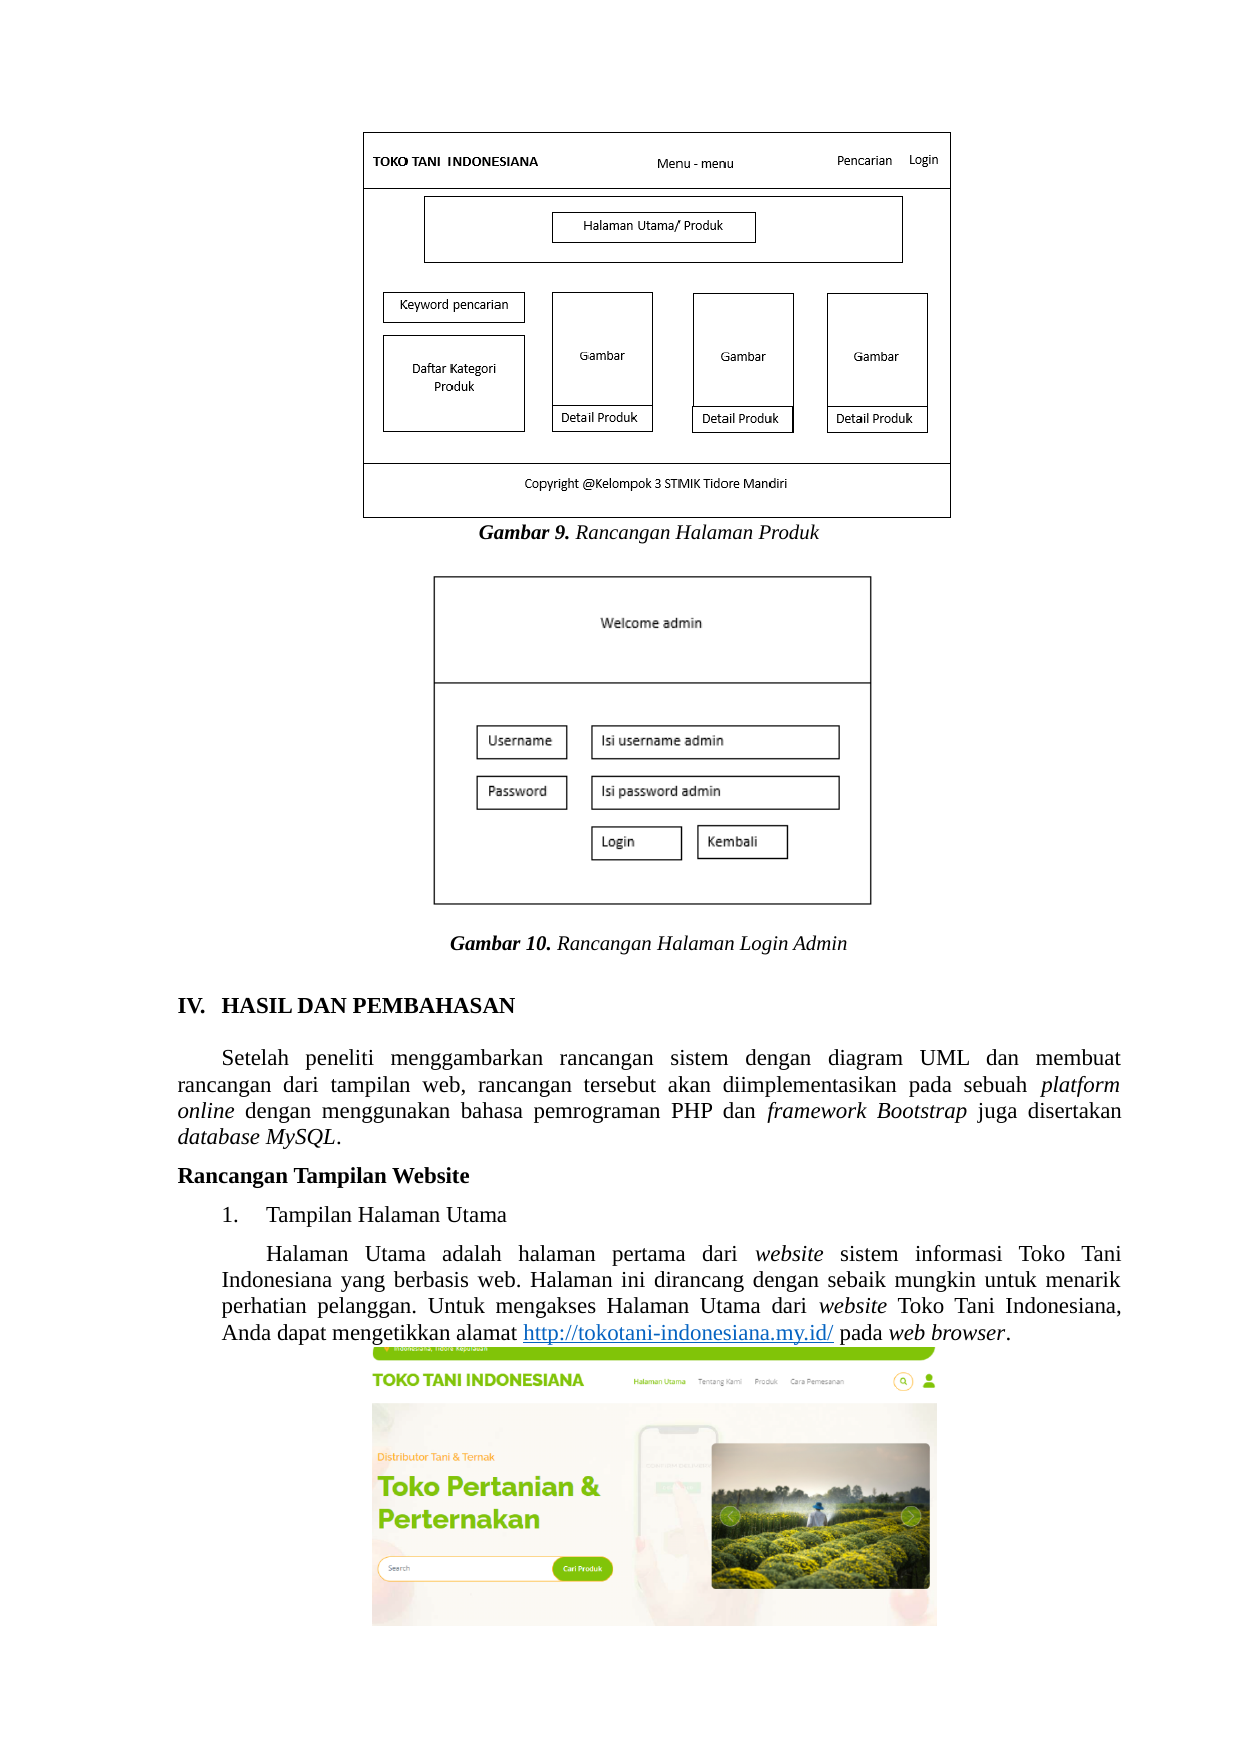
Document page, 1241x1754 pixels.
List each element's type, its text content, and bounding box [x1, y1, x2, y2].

list HASIL DAN PEMBAHASAN [177, 992, 1122, 1019]
picture [361, 130, 953, 520]
text Rancangan Tampilan Website [177, 1162, 1122, 1188]
picture [430, 570, 874, 906]
picture [372, 1347, 937, 1626]
text Halaman Utama adalah halaman pertama dari website sistem informasi Toko Tani Indonesiana yang berbasis web. Halaman ini dirancang dengan sebaik mungkin untuk menarik perhatian pelanggan. Untuk mengakses Halaman Utama dari website Toko Tani Indonesiana, Anda dapat mengetikkan alamat http://tokotani-indonesiana.my.id/ pada web browser. [221, 1240, 1122, 1345]
text Setelah peneliti menggambarkan rancangan sistem dengan diagram UML dan membuat rancangan dari tampilan web, rancangan tersebut akan diimplementasikan pada sebuah platform online dengan menggunakan bahasa pemrograman PHP dan framework Bootstrap juga disertakan database MySQL. [177, 1044, 1122, 1150]
list Tampilan Halaman Utama [221, 1201, 1122, 1227]
